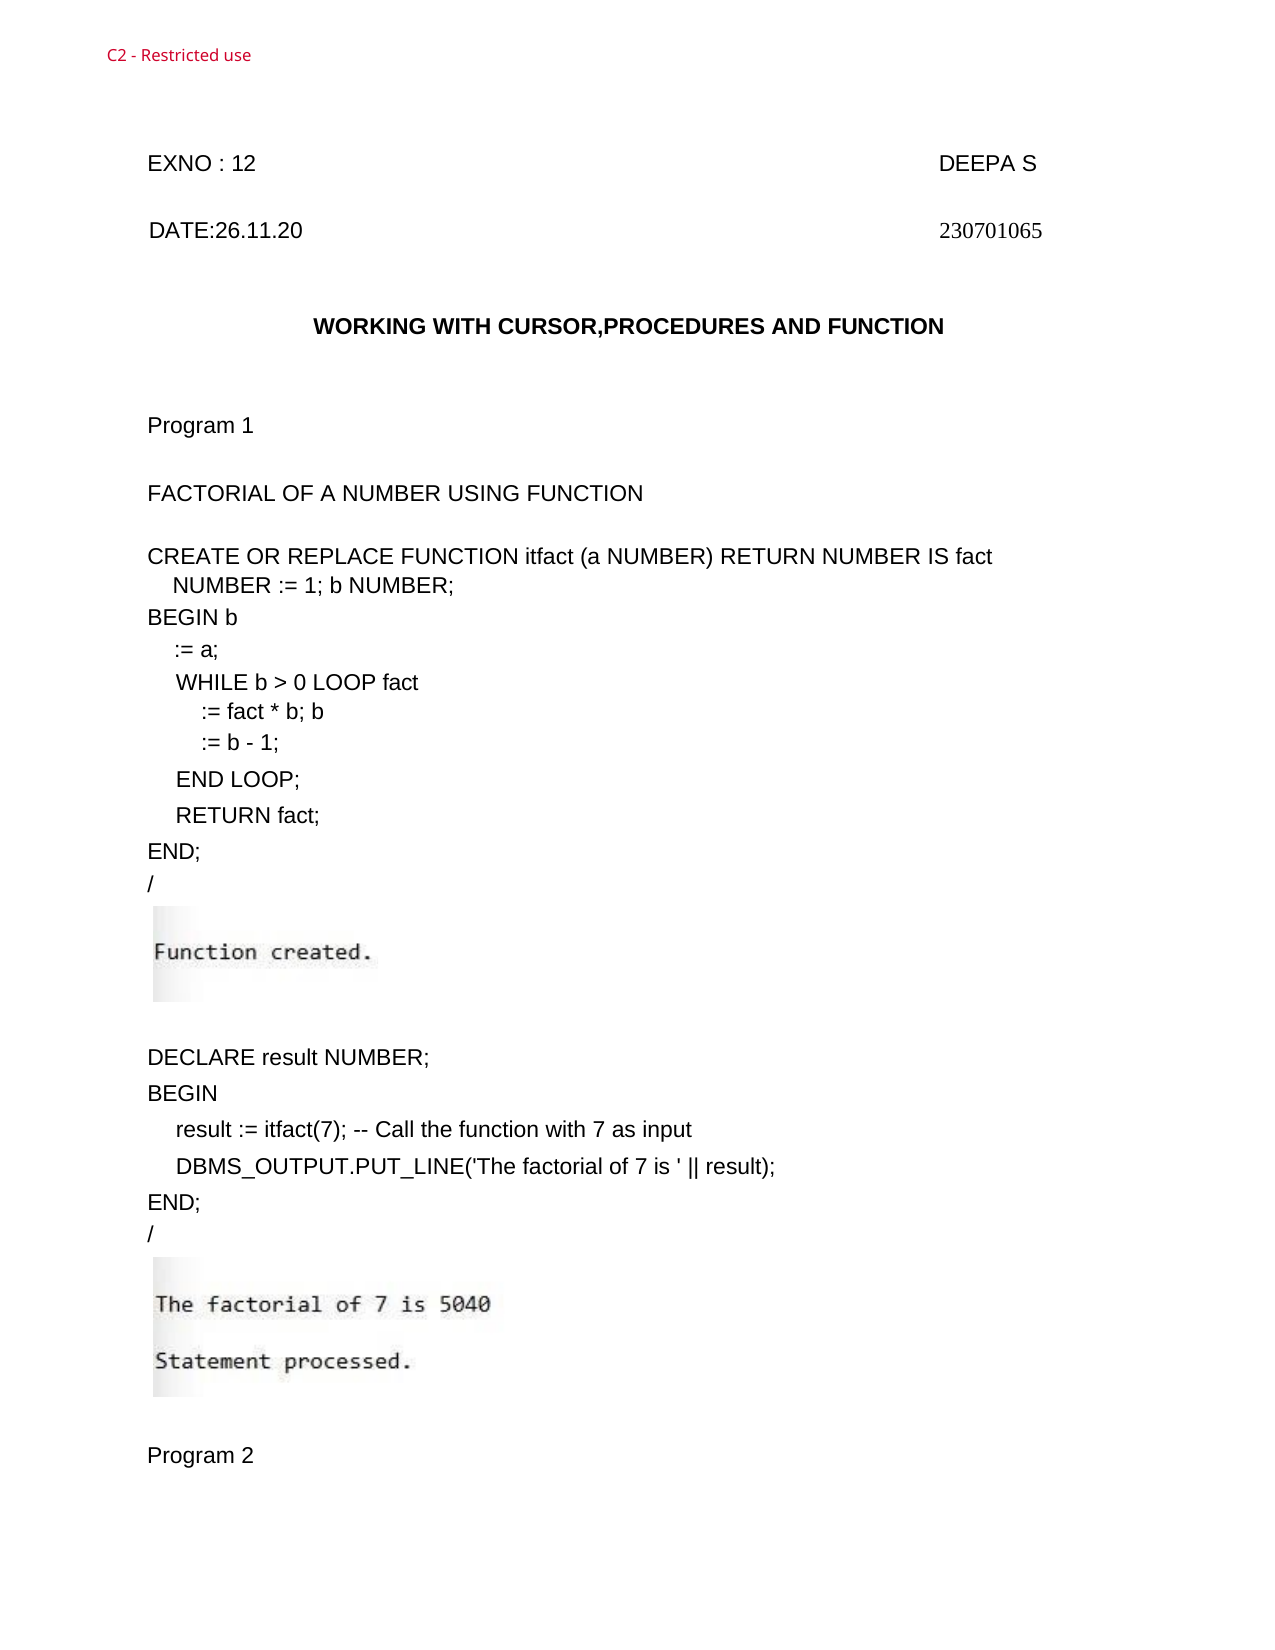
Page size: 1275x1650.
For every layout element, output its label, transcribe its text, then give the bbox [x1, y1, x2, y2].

picture [153, 1257, 505, 1397]
text DECLARE result NUMBER; BEGIN [147, 1044, 495, 1106]
text / [147, 874, 1114, 897]
text BEGIN b [147, 604, 1114, 631]
text / [147, 1221, 1114, 1248]
text := a; [135, 636, 258, 662]
text result := itfact(7); -- Call the function with 7 as input DBMS_OUTPUT.PUT_LINE('The factorial of 7 is ' || result); [176, 1116, 1006, 1179]
picture [153, 906, 379, 1002]
text Program 2 [144, 1442, 258, 1468]
text := fact * b; b [201, 698, 1114, 724]
text DATE:26.11.20 230701065 [148, 217, 1114, 243]
text CREATE OR REPLACE FUNCTION itfact (a NUMBER) RETURN NUMBER IS fact NUMBER := 1; b NUMBER; [147, 543, 1006, 598]
text := b - 1; END LOOP; [176, 729, 301, 792]
text RETURN fact; [147, 802, 321, 828]
subtitle EXNO : 12 DEEPA S [147, 150, 1114, 177]
text Program 1 [147, 412, 1114, 439]
text WHILE b > 0 LOOP fact [176, 669, 1114, 695]
subtitle FACTORIAL OF A NUMBER USING FUNCTION [147, 480, 1114, 506]
subtitle END; [147, 838, 321, 864]
subtitle END; [147, 1189, 1114, 1215]
title WORKING WITH CURSOR,PROCEDURES AND FUNCTION [143, 313, 1114, 339]
